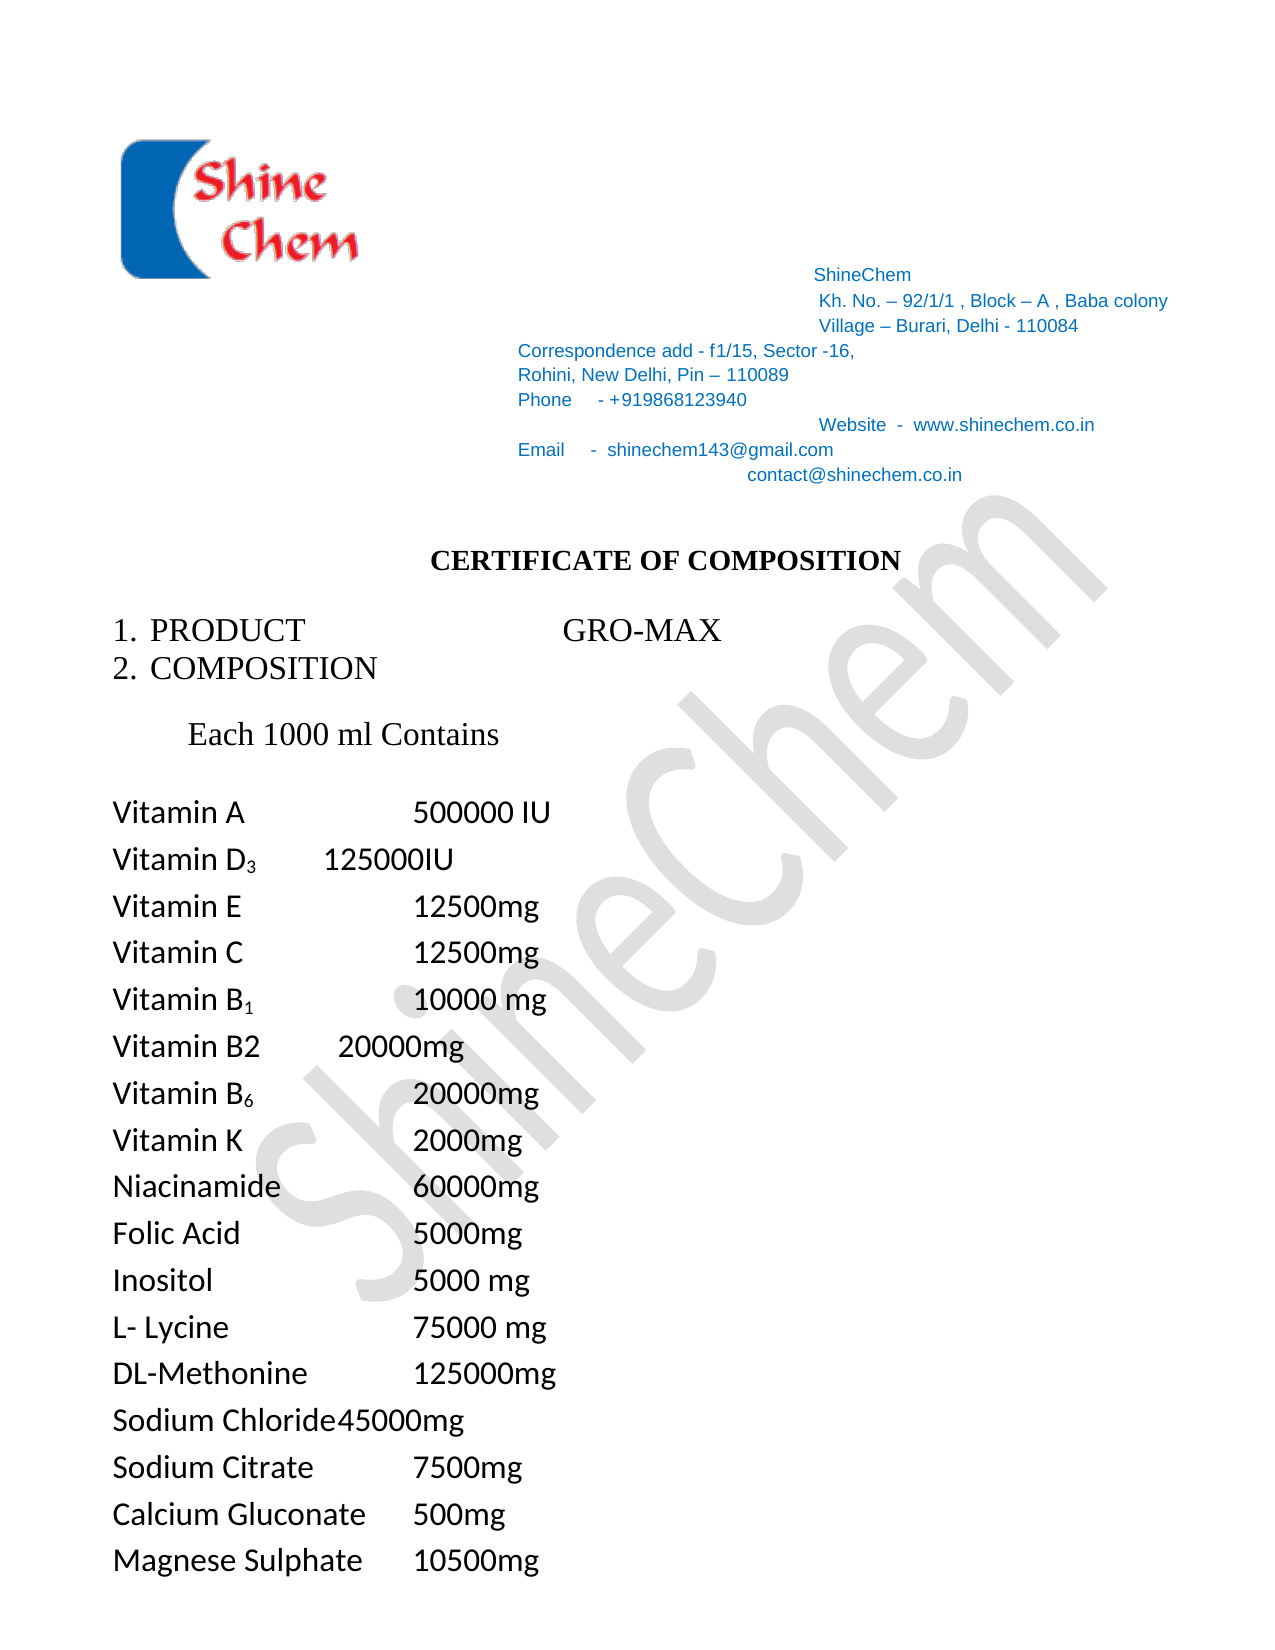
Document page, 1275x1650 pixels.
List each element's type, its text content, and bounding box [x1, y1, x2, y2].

text ShineChem [112, 138, 1219, 286]
text Vitamin K 2000mg [112, 1118, 1219, 1159]
text Calcium Gluconate 500mg [112, 1493, 1219, 1533]
text Vitamin C 12500mg [112, 931, 1219, 972]
text Phone - +919868123940 [112, 389, 1219, 411]
text CERTIFICATE OF COMPOSITION [112, 543, 1219, 576]
text DL-Methonine 125000mg [112, 1352, 1219, 1393]
list PRODUCT GRO-MAX [112, 610, 1219, 648]
text Kh. No. – 92/1/1 , Block – A , Baba colony [787, 290, 1219, 311]
text Vitamin D3 125000IU [112, 838, 1219, 879]
text Sodium Chloride 45000mg [112, 1399, 1219, 1440]
text contact@shinechem.co.in [412, 463, 1219, 485]
text Village – Burari, Delhi - 110084 [787, 314, 1219, 336]
text Magnese Sulphate 10500mg [112, 1539, 1219, 1580]
text Vitamin B6 20000mg [112, 1072, 1219, 1112]
text Vitamin E 12500mg [112, 885, 1219, 925]
text Inositol 5000 mg [112, 1259, 1219, 1299]
text Folic Acid 5000mg [112, 1212, 1219, 1253]
text Email - shinechem143@gmail.com [112, 438, 1219, 460]
text L- Lycine 75000 mg [112, 1306, 1219, 1346]
text Vitamin B2 20000mg [112, 1025, 1219, 1066]
text Website - www.shinechem.co.in [787, 414, 1219, 435]
text Rohini, New Delhi, Pin – 110089 [112, 364, 1219, 386]
text Niacinamide 60000mg [112, 1165, 1219, 1206]
picture [112, 137, 366, 282]
text Vitamin B1 10000 mg [112, 978, 1219, 1019]
text Sodium Citrate 7500mg [112, 1446, 1219, 1487]
text Correspondence add - f1/15, Sector -16, [112, 339, 1219, 361]
list COMPOSITION [112, 648, 1219, 686]
text Vitamin A 500000 IU [112, 791, 1219, 832]
list Each 1000 ml Contains [187, 714, 1219, 753]
